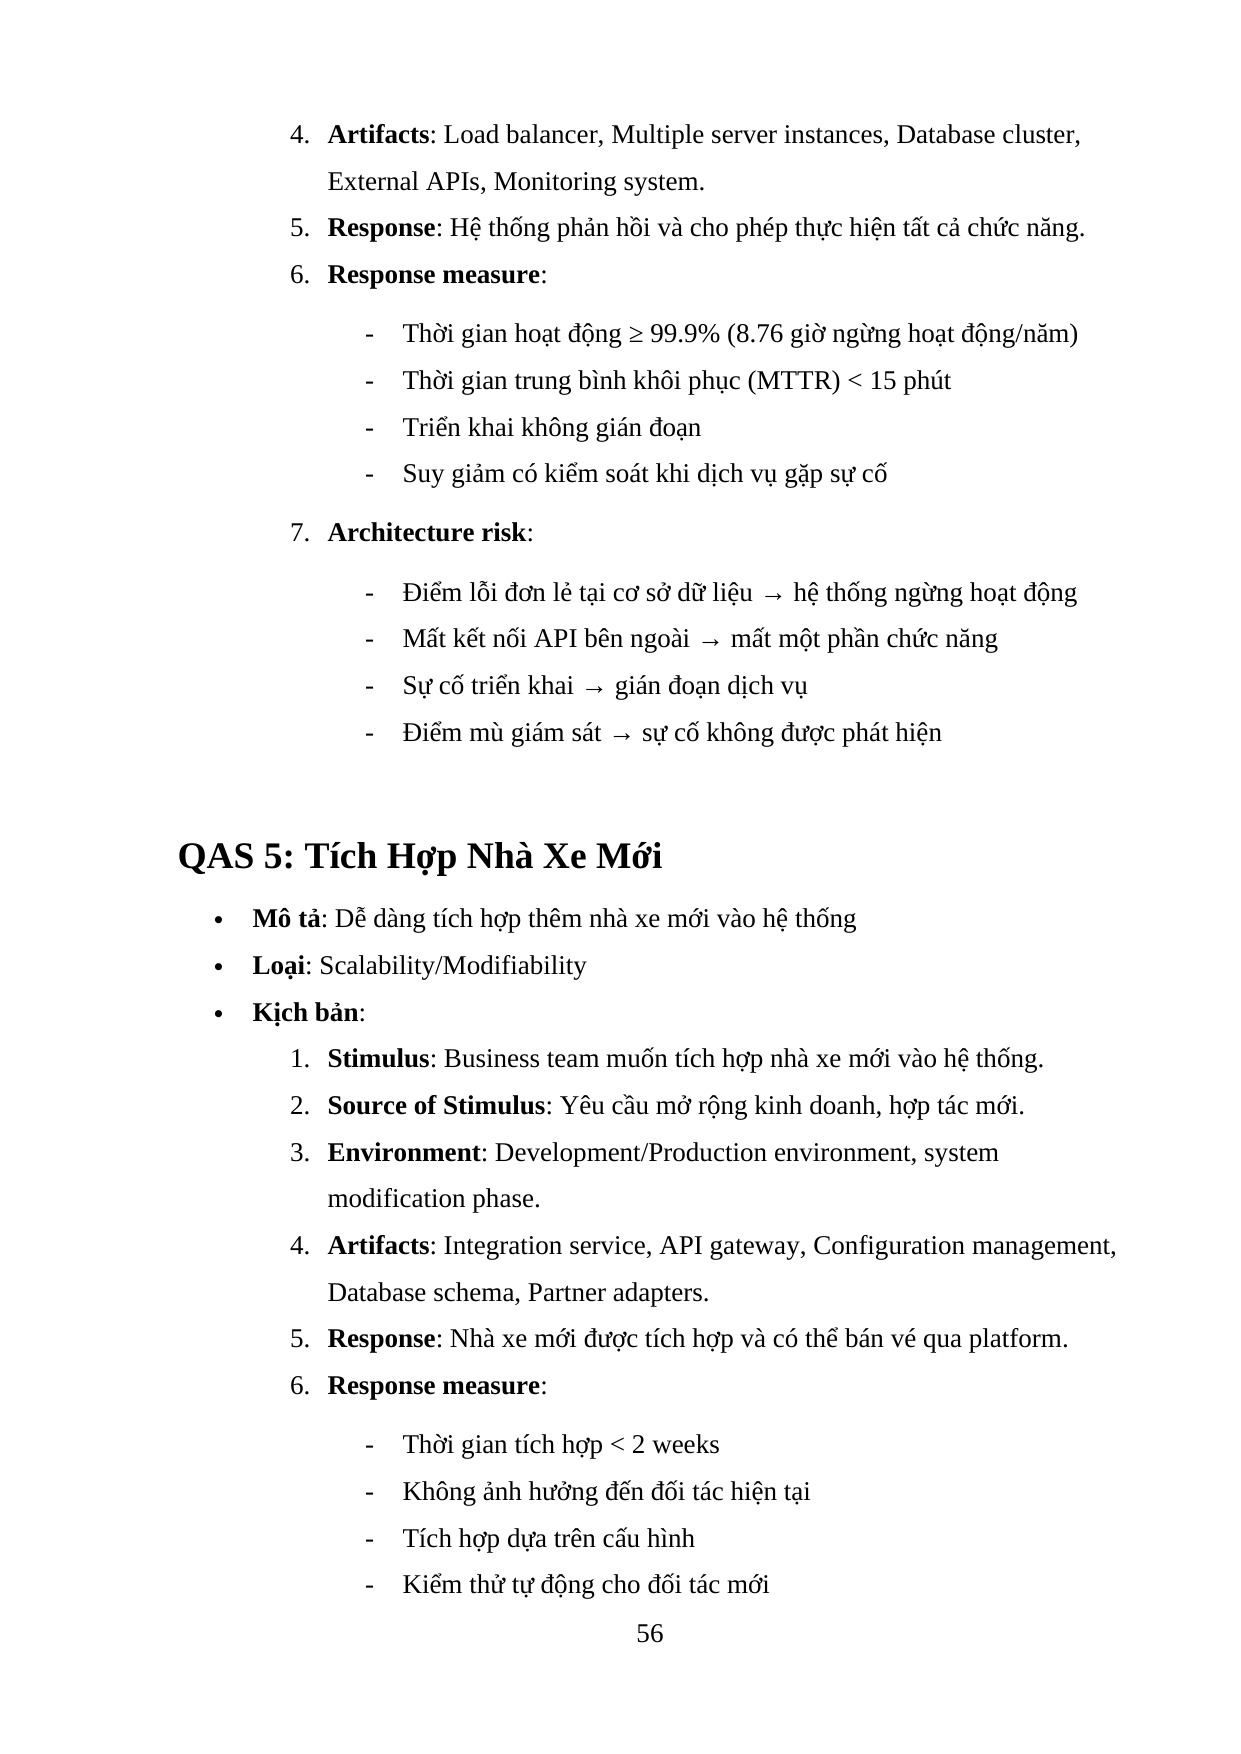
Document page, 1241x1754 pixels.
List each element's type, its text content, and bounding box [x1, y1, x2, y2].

list Sự cố triển khai → gián đoạn dịch vụ [365, 669, 1122, 700]
list Điểm lỗi đơn lẻ tại cơ sở dữ liệu → hệ thống ngừng hoạt động [365, 576, 1122, 607]
subtitle QAS 5: Tích Hợp Nhà Xe Mới [177, 834, 1122, 877]
list Kiểm thử tự động cho đối tác mới [365, 1568, 1122, 1599]
list Response measure: [290, 258, 1122, 289]
list Loại: Scalability/Modifiability [215, 949, 1122, 980]
list Điểm mù giám sát → sự cố không được phát hiện [365, 716, 1122, 747]
list Artifacts: Load balancer, Multiple server instances, Database cluster, External APIs, Monitoring system. [290, 118, 1122, 196]
list Kịch bản: [215, 996, 1122, 1027]
list Source of Stimulus: Yêu cầu mở rộng kinh doanh, hợp tác mới. [290, 1089, 1122, 1120]
list Triển khai không gián đoạn [365, 411, 1122, 442]
list Thời gian trung bình khôi phục (MTTR) < 15 phút [365, 364, 1122, 395]
list Response measure: [290, 1369, 1122, 1400]
list Stimulus: Business team muốn tích hợp nhà xe mới vào hệ thống. [290, 1042, 1122, 1074]
list Suy giảm có kiểm soát khi dịch vụ gặp sự cố [365, 457, 1122, 488]
list Tích hợp dựa trên cấu hình [365, 1522, 1122, 1553]
list Architecture risk: [290, 516, 1122, 548]
list Thời gian tích hợp < 2 weeks [365, 1428, 1122, 1459]
list Không ảnh hưởng đến đối tác hiện tại [365, 1475, 1122, 1506]
list Artifacts: Integration service, API gateway, Configuration management, Database schema, Partner adapters. [290, 1229, 1122, 1307]
list Mô tả: Dễ dàng tích hợp thêm nhà xe mới vào hệ thống [215, 902, 1122, 934]
list Mất kết nối API bên ngoài → mất một phần chức năng [365, 622, 1122, 653]
list Thời gian hoạt động ≥ 99.9% (8.76 giờ ngừng hoạt động/năm) [365, 317, 1122, 348]
list Environment: Development/Production environment, system modification phase. [290, 1136, 1122, 1214]
list Response: Hệ thống phản hồi và cho phép thực hiện tất cả chức năng. [290, 211, 1122, 243]
list Response: Nhà xe mới được tích hợp và có thể bán vé qua platform. [290, 1322, 1122, 1354]
